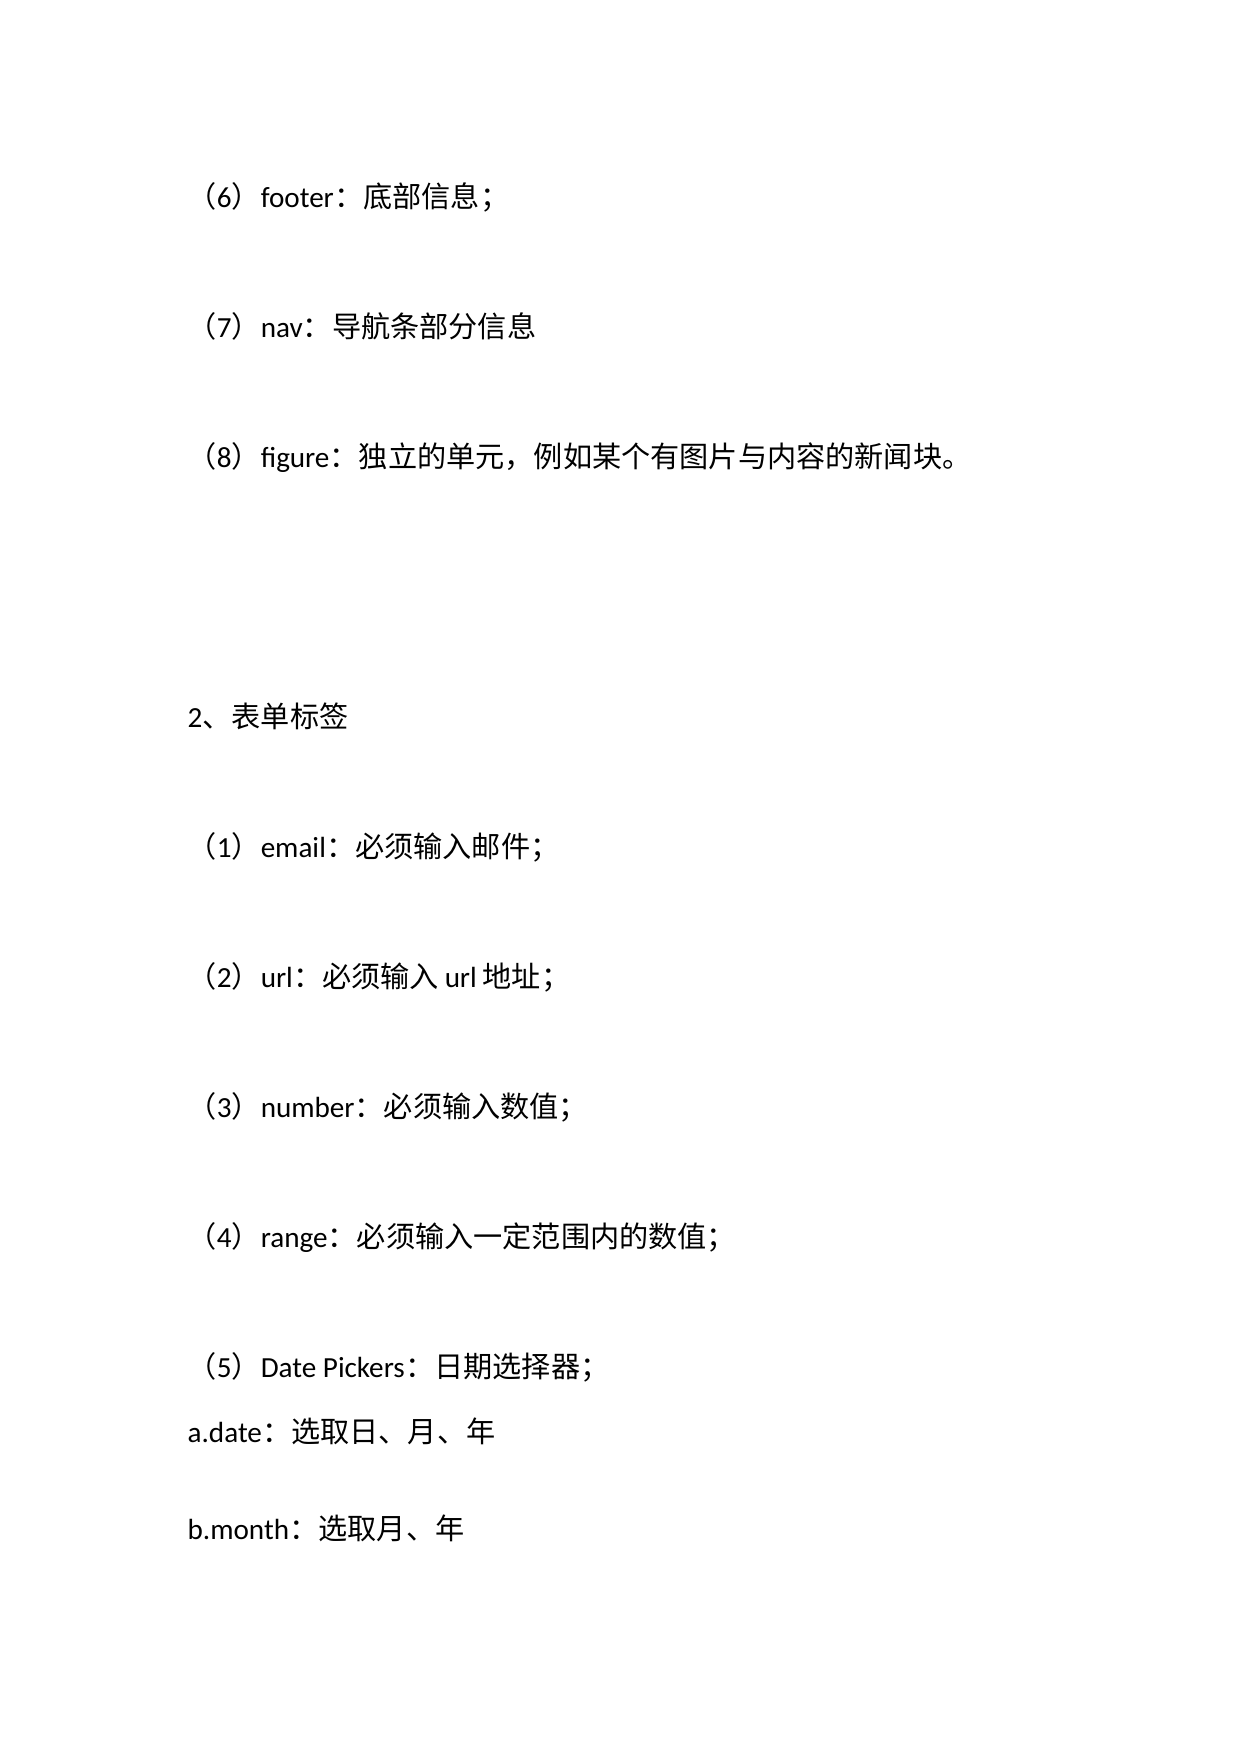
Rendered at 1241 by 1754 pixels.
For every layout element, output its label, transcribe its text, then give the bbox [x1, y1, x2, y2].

text （6）footer：底部信息； [187, 162, 1053, 227]
text 2、表单标签 [187, 682, 1053, 747]
text （5）Date Pickers：日期选择器； [187, 1332, 1053, 1397]
text （3）number：必须输入数值； [187, 1072, 1053, 1137]
text （8）figure：独立的单元，例如某个有图片与内容的新闻块。 [187, 422, 1053, 487]
text b.month：选取月、年 [187, 1494, 1053, 1559]
text （7）nav：导航条部分信息 [187, 292, 1053, 357]
text a.date：选取日、月、年 [187, 1397, 1053, 1462]
text （4）range：必须输入一定范围内的数值； [187, 1202, 1053, 1267]
text （2）url：必须输入url地址； [187, 942, 1053, 1007]
text （1）email：必须输入邮件； [187, 812, 1053, 877]
